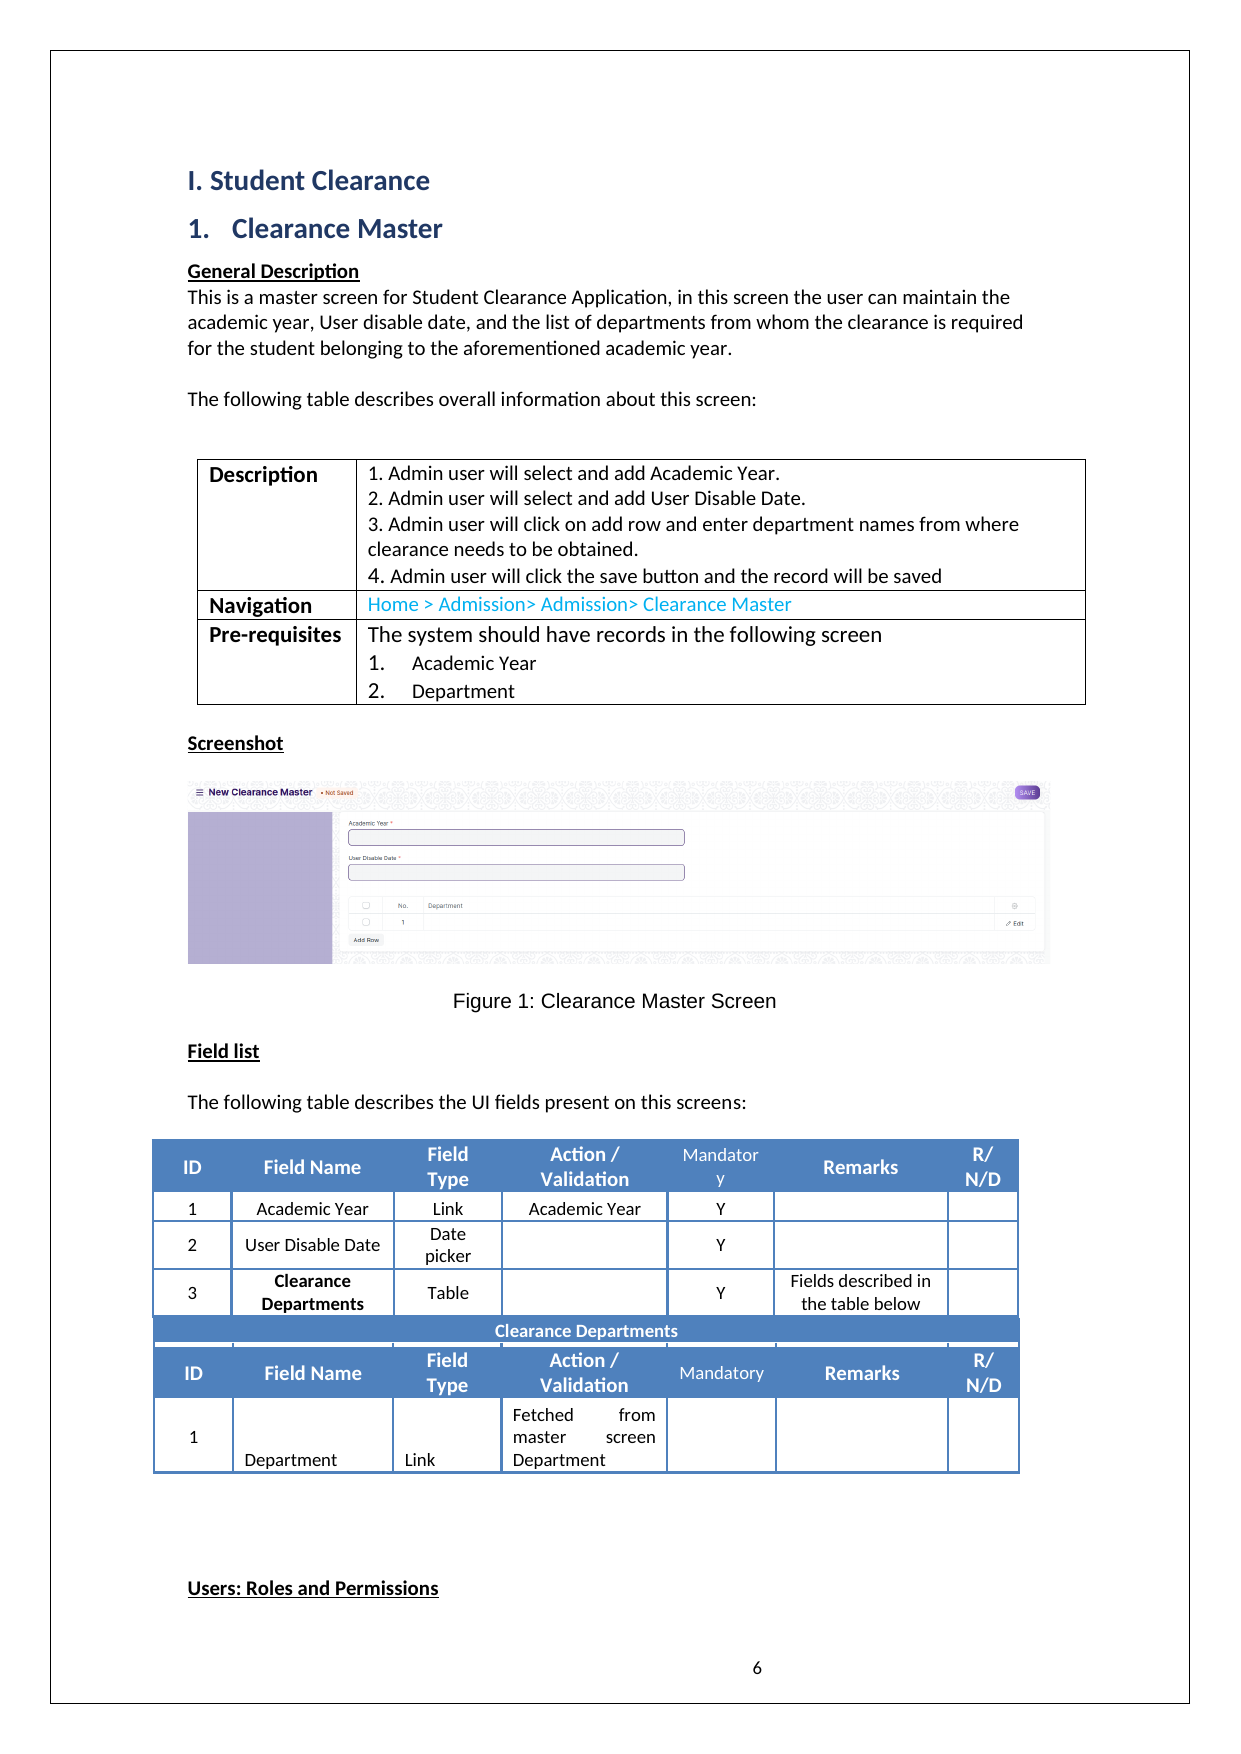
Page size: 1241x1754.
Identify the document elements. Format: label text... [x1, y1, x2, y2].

table_cell Field Name [234, 1347, 392, 1398]
table_cell Academic Year [233, 1197, 393, 1219]
table_cell [949, 1222, 1017, 1267]
table_header Action / Validation [503, 1141, 666, 1192]
table_header Clearance Departments [155, 1320, 1018, 1342]
table_cell Y [669, 1222, 773, 1267]
text Screenshot [187, 730, 1053, 756]
table_cell Table [395, 1270, 501, 1315]
table_cell Clearance Departments [233, 1270, 393, 1315]
table_cell [949, 1197, 1017, 1219]
table_cell Field Type [394, 1347, 500, 1398]
table_cell [503, 1222, 666, 1267]
table_cell [503, 1270, 666, 1315]
text General Description [187, 259, 1053, 284]
table_header Remarks [775, 1141, 947, 1192]
table_cell Navigation [198, 591, 356, 619]
table_cell [949, 1270, 1017, 1315]
table_cell 2 [154, 1222, 230, 1267]
table_cell Fields described in the table below [775, 1270, 947, 1315]
picture [187, 781, 1051, 964]
table_header ID [154, 1141, 230, 1192]
list The following table describes the UI fields present on this screens: [187, 1089, 1053, 1115]
table_cell [949, 1403, 1018, 1471]
table_cell Fetched from master screen Department [503, 1403, 666, 1471]
table_cell Date picker [395, 1222, 501, 1267]
table_cell R/N/D [949, 1347, 1018, 1398]
table_cell [777, 1403, 947, 1471]
text This is a master screen for Student Clearance Application, in this screen the user can maintain the academic year, User disable date, and the list of departments from whom the clearance is required for the student belonging to the aforementioned academic year. [187, 284, 1053, 360]
table_cell Mandatory [668, 1347, 775, 1398]
table_cell Link [395, 1197, 501, 1219]
table_header R/N/D [949, 1141, 1017, 1192]
text Figure 1: Clearance Master Screen [187, 989, 1042, 1013]
table_cell Department [234, 1403, 392, 1471]
text Users: Roles and Permissions [187, 1575, 1053, 1601]
table_cell [775, 1222, 947, 1267]
table_cell 1 [155, 1403, 232, 1471]
text Field list [187, 1039, 1053, 1064]
table_cell Y [669, 1270, 773, 1315]
table_cell Home > Admission> Admission> Clearance Master [357, 591, 1085, 619]
table_header Description [198, 460, 356, 590]
table_cell Remarks [777, 1347, 947, 1398]
table_cell ID [155, 1347, 232, 1398]
table_cell User Disable Date [233, 1222, 393, 1267]
table_cell Academic Year [503, 1197, 666, 1219]
table_cell [775, 1197, 947, 1219]
table_cell Y [669, 1197, 773, 1219]
table_cell Link [394, 1403, 500, 1471]
table_header Field Name [233, 1141, 393, 1192]
table_header Field Type [395, 1141, 501, 1192]
table_cell 1 [154, 1197, 230, 1219]
subtitle Clearance Master [187, 211, 1053, 246]
table_header Mandatory [669, 1141, 773, 1192]
table_header Admin user will select and add Academic Year. Admin user will select and add User Disable Date. Admin user will click on add row and enter department names from where clearance needs to be obtained. Admin user will click the save button and the record will be saved [357, 460, 1085, 590]
table_cell Pre-requisites [198, 620, 356, 704]
table_cell Action / Validation [503, 1347, 666, 1398]
subtitle Student Clearance [187, 162, 1053, 198]
table_cell The system should have records in the following screen Academic Year Department [357, 620, 1085, 704]
text The following table describes overall information about this screen: [187, 386, 1053, 411]
table_cell 3 [154, 1270, 230, 1315]
table_cell [668, 1403, 775, 1471]
